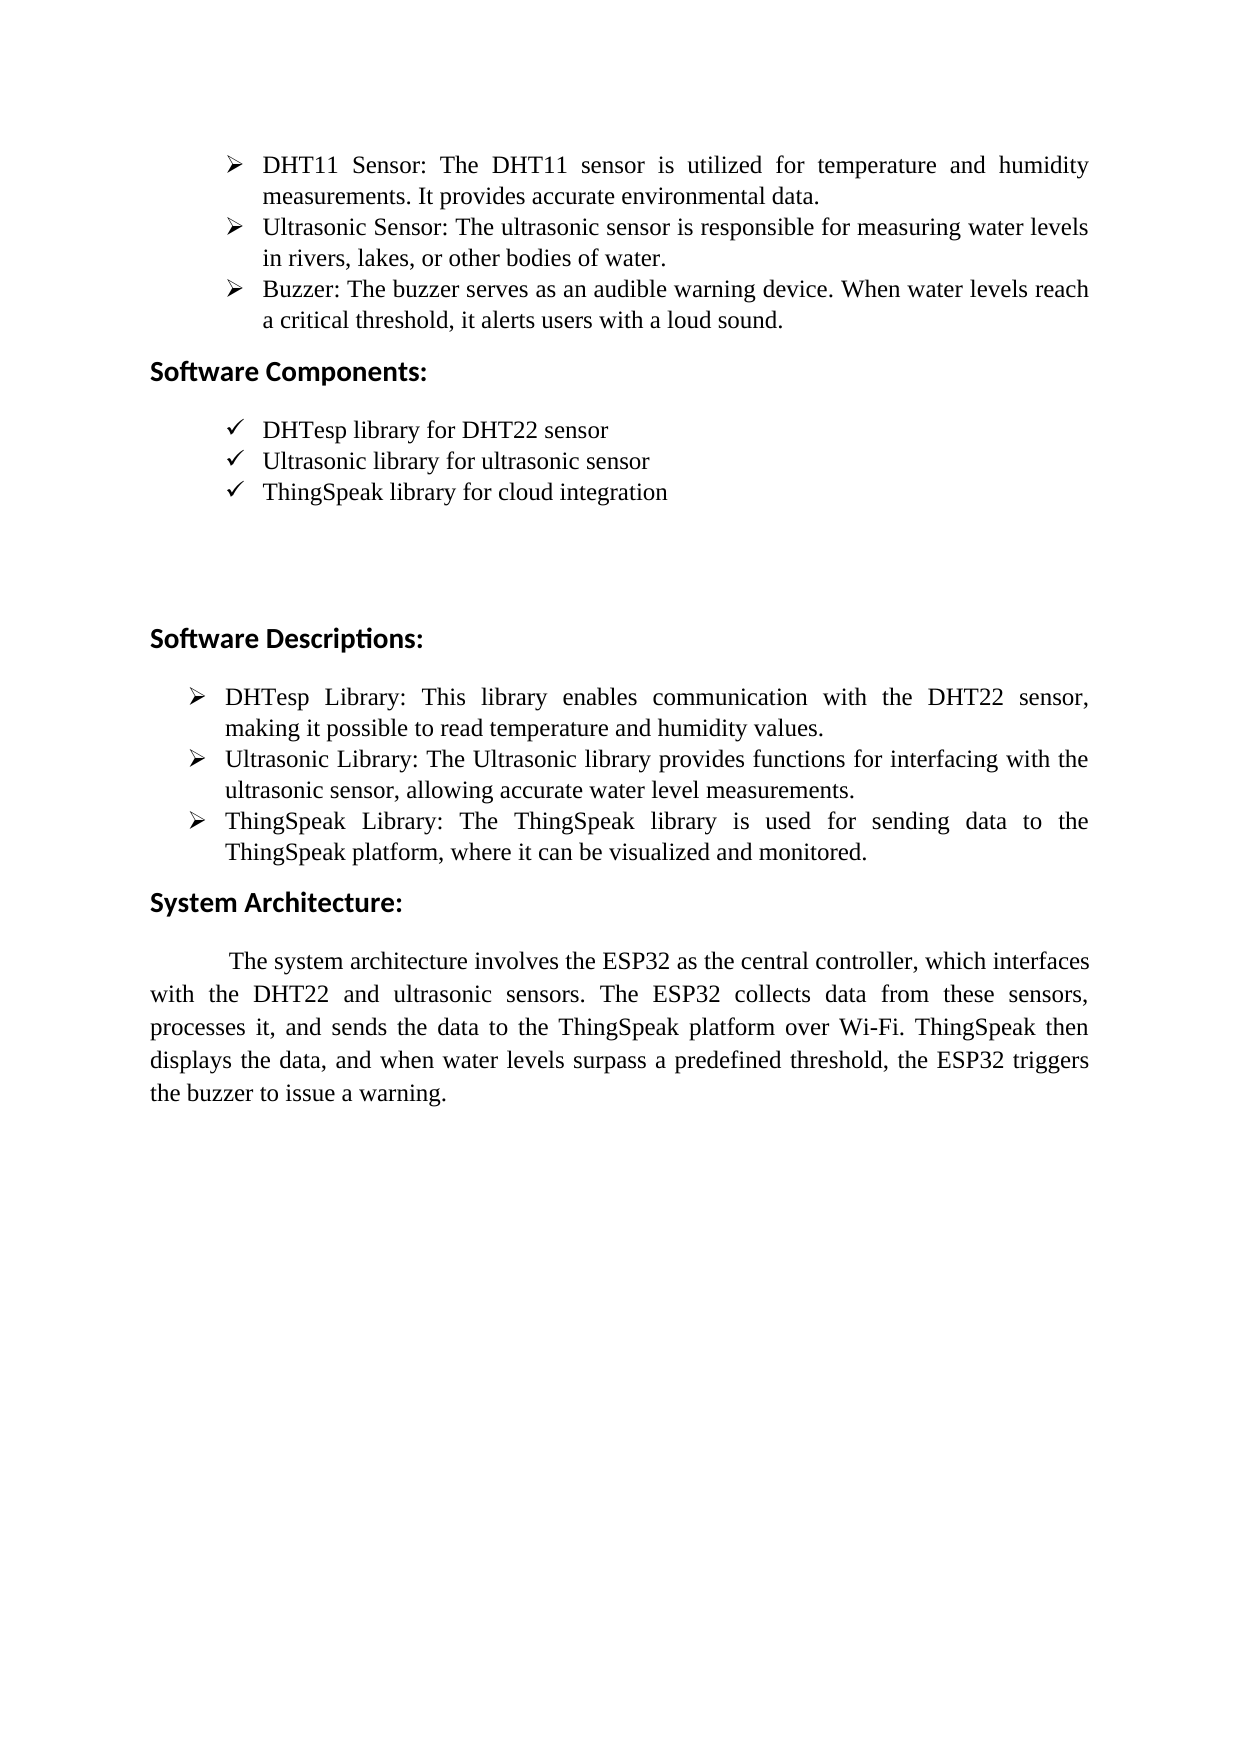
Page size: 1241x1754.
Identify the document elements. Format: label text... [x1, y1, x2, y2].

text The system architecture involves the ESP32 as the central controller, which interfaces with the DHT22 and ultrasonic sensors. The ESP32 collects data from these sensors, processes it, and sends the data to the ThingSpeak platform over Wi-Fi. ThingSpeak then displays the data, and when water levels surpass a predefined threshold, the ESP32 triggers the buzzer to issue a warning. [150, 946, 1090, 1107]
list ThingSpeak library for cloud integration [225, 477, 1090, 506]
list Ultrasonic Library: The Ultrasonic library provides functions for interfacing with the ultrasonic sensor, allowing accurate water level measurements. [187, 744, 1090, 803]
list Buzzer: The buzzer serves as an audible warning device. When water levels reach a critical threshold, it alerts users with a loud sound. [225, 274, 1090, 334]
list Ultrasonic Sensor: The ultrasonic sensor is responsible for measuring water levels in rivers, lakes, or other bodies of water. [225, 212, 1090, 272]
list DHTesp library for DHT22 sensor [225, 415, 1090, 443]
text System Architecture: [150, 884, 1090, 920]
list DHTesp Library: This library enables communication with the DHT22 sensor, making it possible to read temperature and humidity values. [187, 682, 1090, 741]
text Software Descriptions: [150, 620, 1090, 656]
list Ultrasonic library for ultrasonic sensor [225, 446, 1090, 474]
text Software Components: [150, 353, 1090, 388]
list ThingSpeak Library: The ThingSpeak library is used for sending data to the ThingSpeak platform, where it can be visualized and monitored. [187, 806, 1090, 866]
list DHT11 Sensor: The DHT11 sensor is utilized for temperature and humidity measurements. It provides accurate environmental data. [225, 150, 1090, 210]
